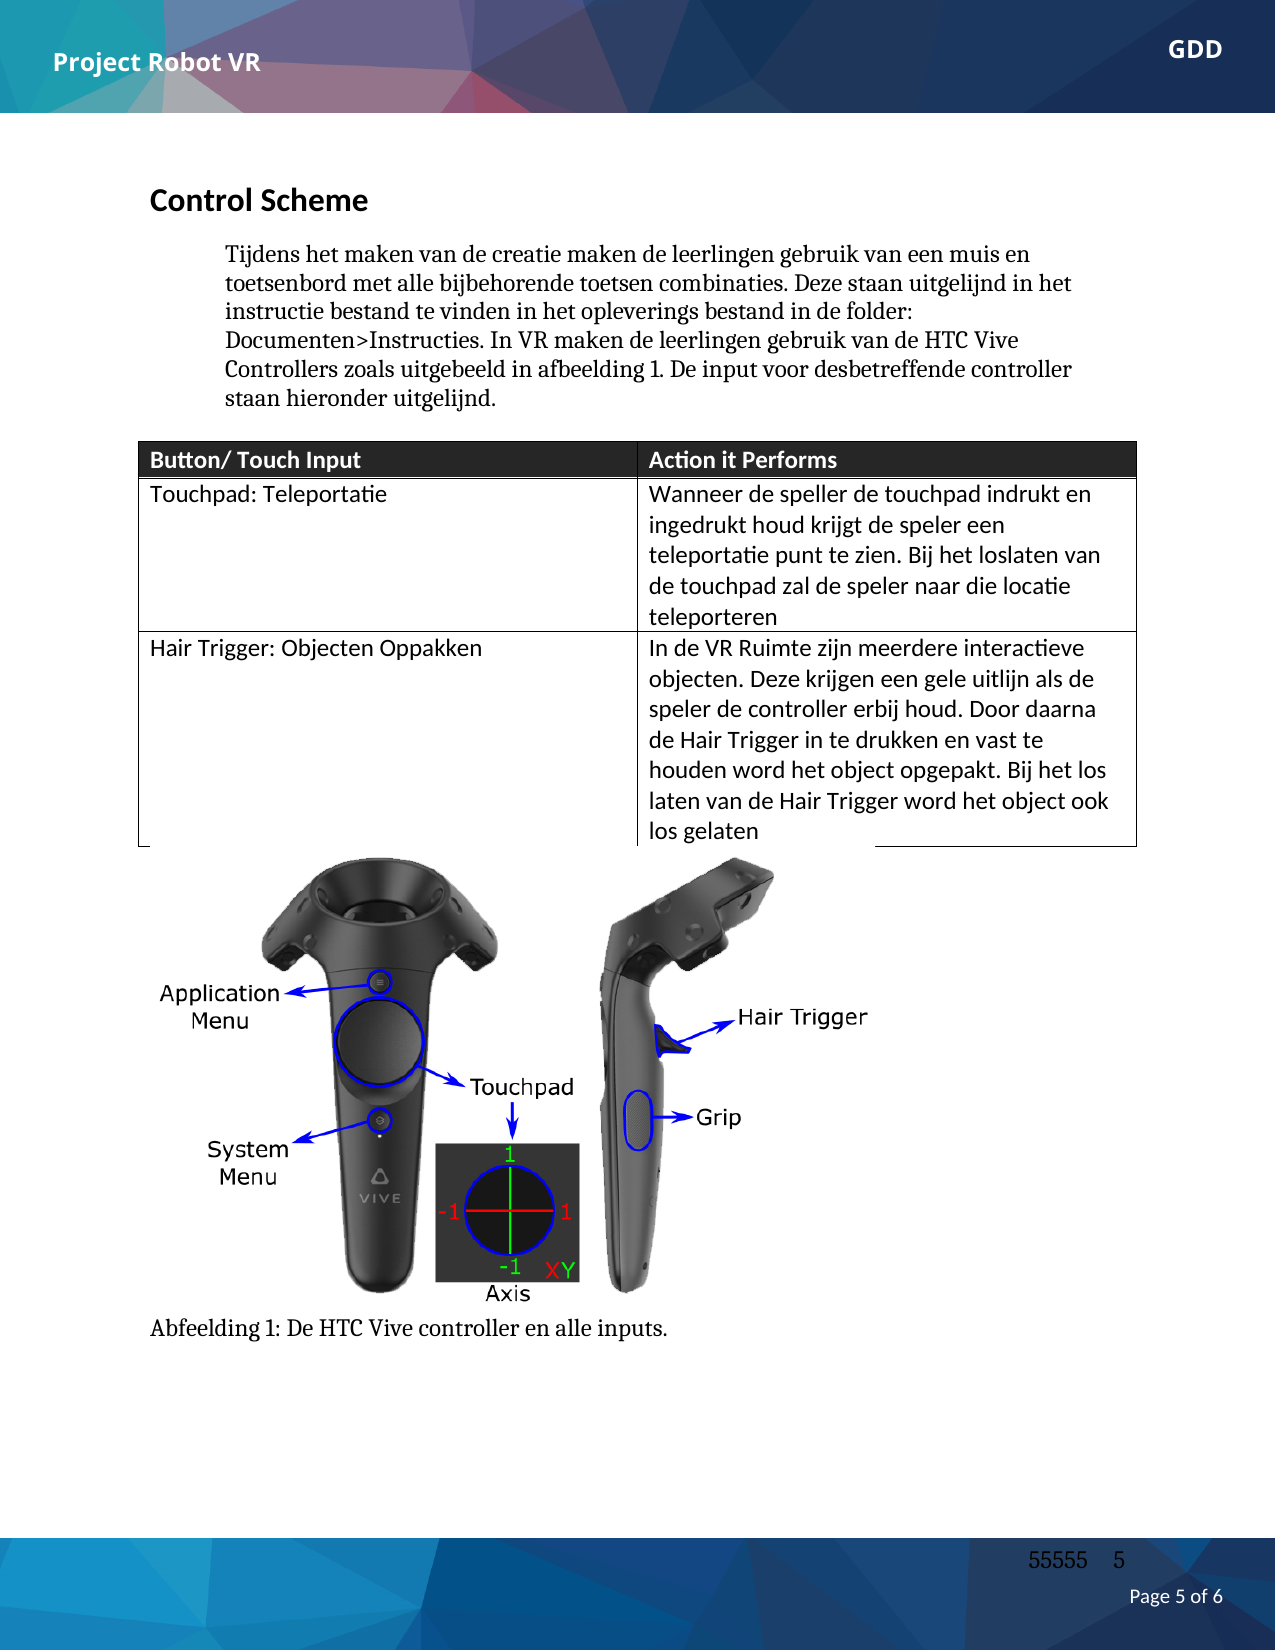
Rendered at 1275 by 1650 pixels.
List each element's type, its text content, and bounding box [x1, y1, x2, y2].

table_cell In de VR Ruimte zijn meerdere interactieve objecten. Deze krijgen een gele uitlijn als de speler de controller erbij houd. Door daarna de Hair Trigger in te drukken en vast te houden word het object opgepakt. Bij het los laten van de Hair Trigger word het object ook los gelaten [638, 632, 1136, 846]
text Abfeelding 1: De HTC Vive controller en alle inputs. [150, 1313, 1125, 1342]
text Tijdens het maken van de creatie maken de leerlingen gebruik van een muis en toetsenbord met alle bijbehorende toetsen combinaties. Deze staan uitgelijnd in het instructie bestand te vinden in het opleverings bestand in de folder: Documenten>Instructies. In VR maken de leerlingen gebruik van de HTC Vive Controllers zoals uitgebeeld in afbeelding 1. De input voor desbetreffende controller staan hieronder uitgelijnd. [225, 240, 1125, 412]
table_cell Hair Trigger: Objecten Oppakken [139, 632, 637, 846]
table_cell Touchpad: Teleportatie [139, 479, 637, 631]
subtitle Control Scheme [150, 179, 1125, 219]
table_header Action it Performs [638, 442, 1136, 477]
picture [150, 846, 876, 1314]
table_cell Wanneer de speller de touchpad indrukt en ingedrukt houd krijgt de speler een teleportatie punt te zien. Bij het loslaten van de touchpad zal de speler naar die locatie teleporteren [638, 479, 1136, 631]
picture [0, 1538, 1275, 1650]
table_header Button/ Touch Input [139, 442, 637, 477]
picture [0, 0, 1275, 113]
